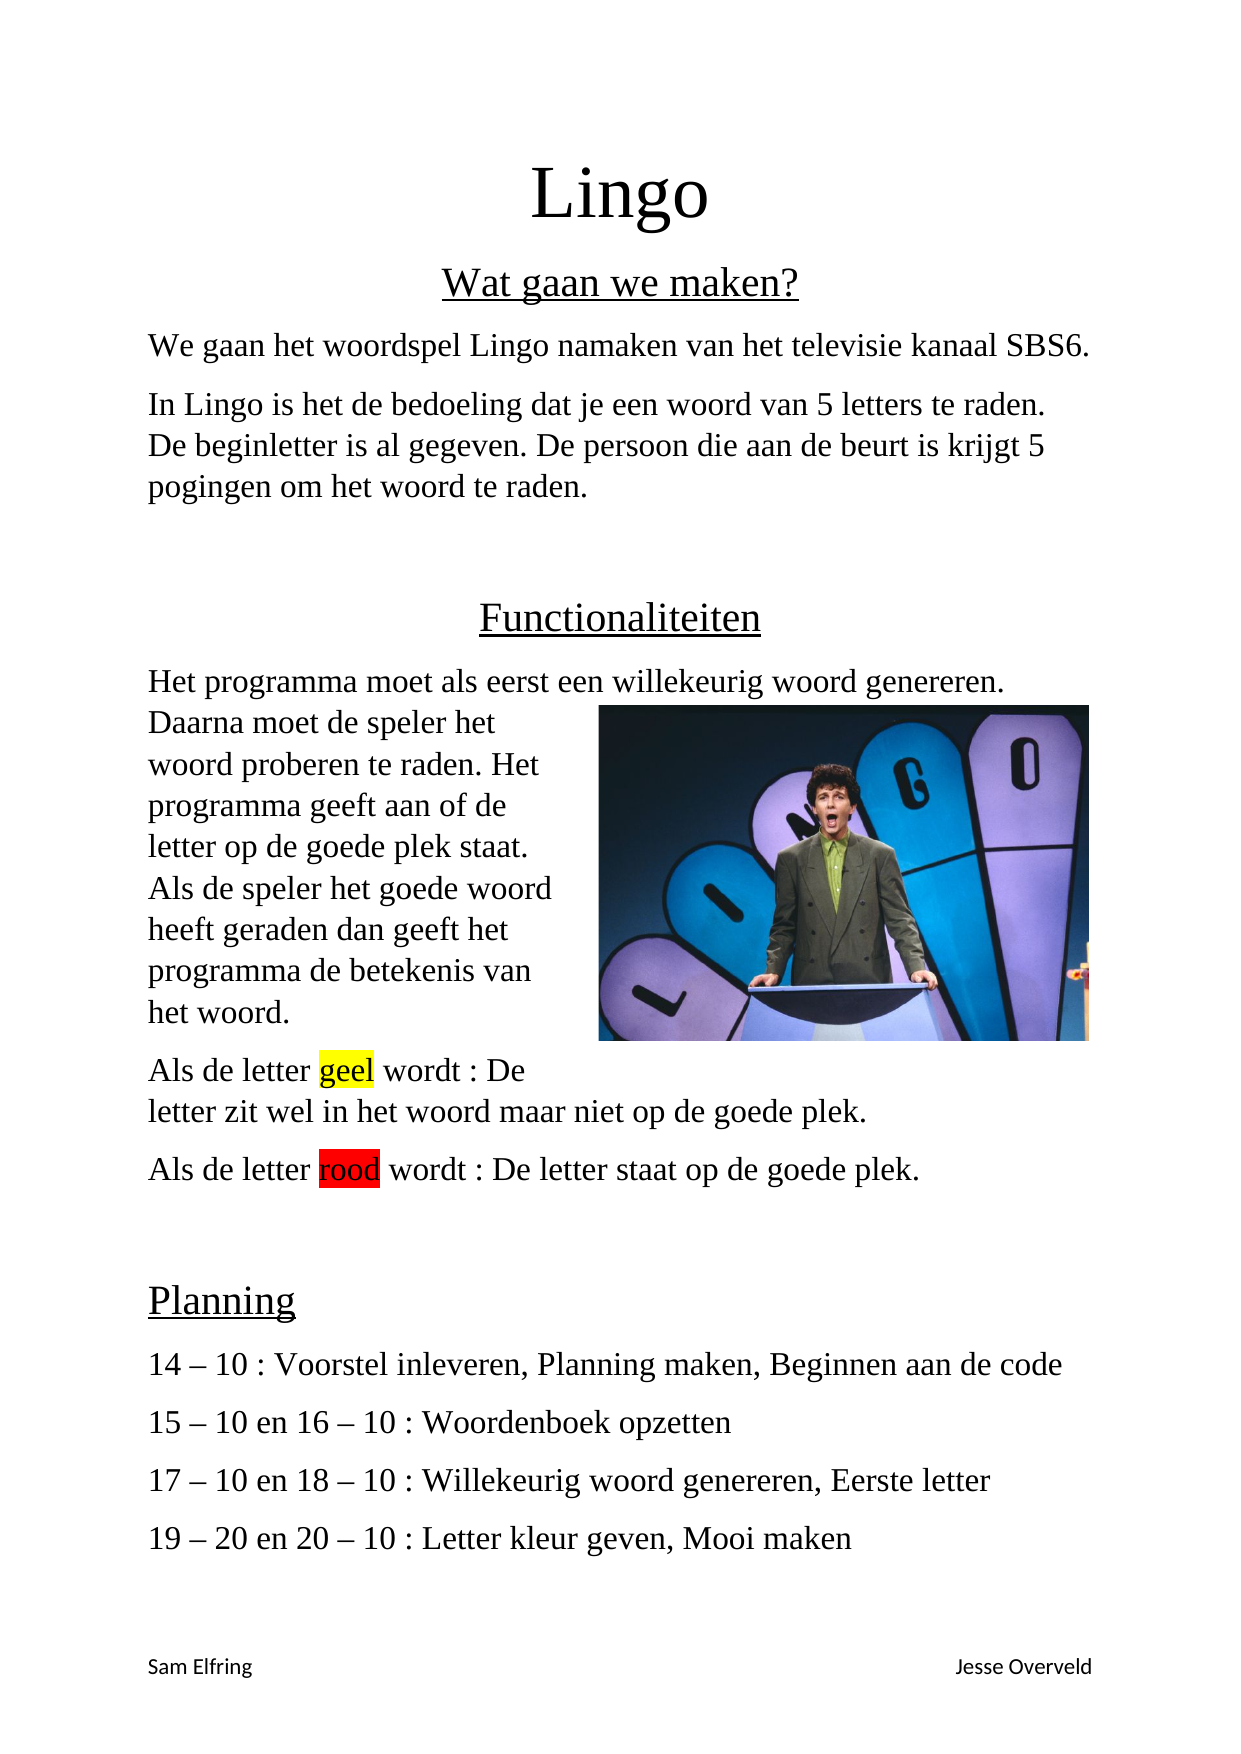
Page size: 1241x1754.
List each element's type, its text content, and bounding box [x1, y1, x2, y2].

text Planning [148, 1276, 1093, 1324]
text Lingo [148, 148, 1093, 234]
text Als de letter rood wordt : De letter staat op de goede plek. [148, 1149, 319, 1188]
text 17 – 10 en 18 – 10 : Willekeurig woord genereren, Eerste letter [148, 1460, 1093, 1498]
text In Lingo is het de bedoeling dat je een woord van 5 letters te raden. De beginletter is al gegeven. De persoon die aan de beurt is krijgt 5 pogingen om het woord te raden. [148, 384, 1093, 505]
text Wat gaan we maken? [148, 257, 1093, 305]
text 15 – 10 en 16 – 10 : Woordenboek opzetten [148, 1402, 1093, 1440]
text Als de letter rood wordt : De letter staat op de goede plek. [380, 1149, 1093, 1188]
text We gaan het woordspel Lingo namaken van het televisie kanaal SBS6. [148, 326, 1093, 364]
text Functionaliteiten [148, 593, 1093, 641]
picture [598, 705, 1089, 1040]
text 19 – 20 en 20 – 10 : Letter kleur geven, Mooi maken [148, 1518, 1093, 1556]
text 14 – 10 : Voorstel inleveren, Planning maken, Beginnen aan de code [148, 1344, 1093, 1382]
text Als de letter geel wordt : De letter zit wel in het woord maar niet op de goede plek. [148, 1050, 1093, 1130]
